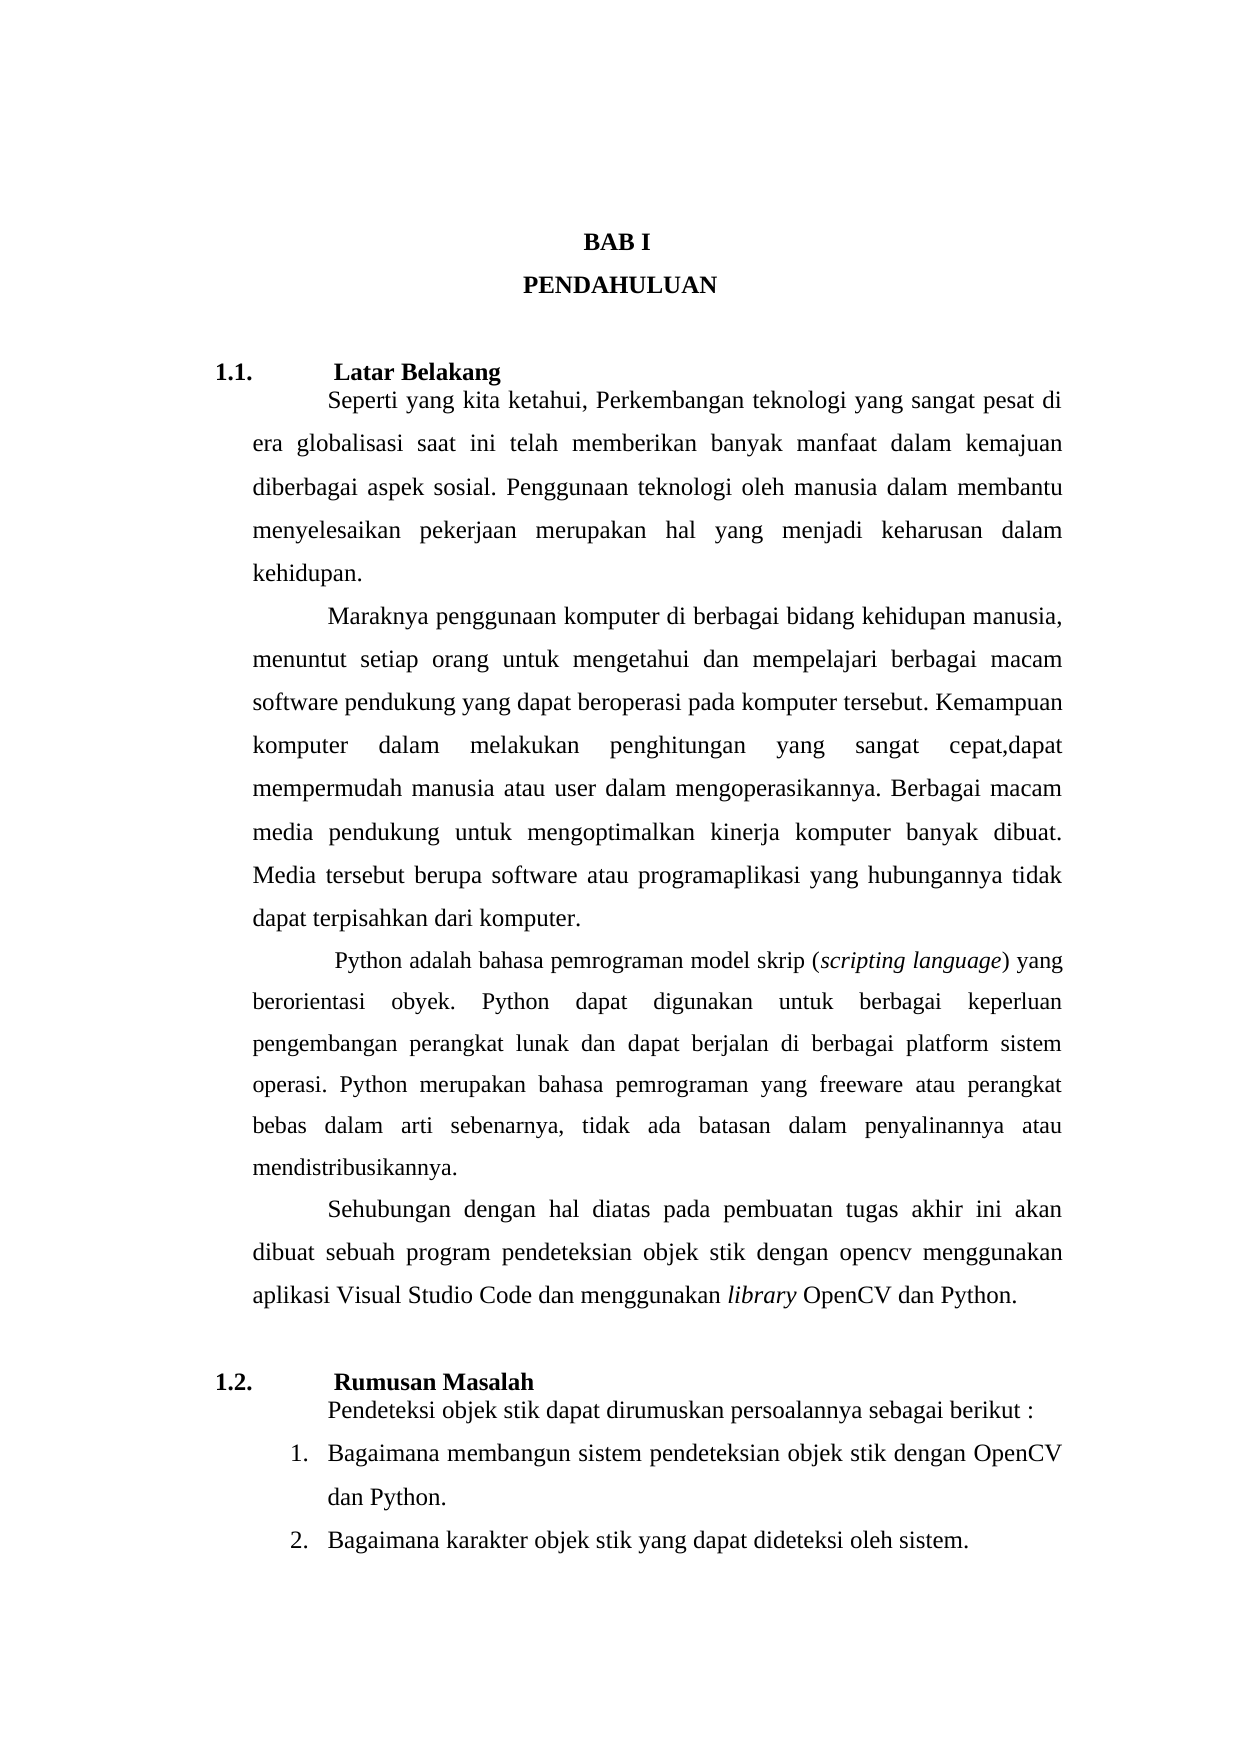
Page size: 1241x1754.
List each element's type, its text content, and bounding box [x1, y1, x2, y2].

subtitle BAB I PENDAHULUAN [177, 227, 1063, 299]
text Python adalah bahasa pemrograman model skrip (scripting language) yang berorientasi obyek. Python dapat digunakan untuk berbagai keperluan pengembangan perangkat lunak dan dapat berjalan di berbagai platform sistem operasi. Python merupakan bahasa pemrograman yang freeware atau perangkat bebas dalam arti sebenarnya, tidak ada batasan dalam penyalinannya atau mendistribusikannya. [252, 946, 1063, 1180]
text Sehubungan dengan hal diatas pada pembuatan tugas akhir ini akan dibuat sebuah program pendeteksian objek stik dengan opencv menggunakan aplikasi Visual Studio Code dan menggunakan library OpenCV dan Python. [252, 1194, 1063, 1309]
list Bagaimana membangun sistem pendeteksian objek stik dengan OpenCV dan Python. [290, 1438, 1063, 1510]
text Maraknya penggunaan komputer di berbagai bidang kehidupan manusia, menuntut setiap orang untuk mengetahui dan mempelajari berbagai macam software pendukung yang dapat beroperasi pada komputer tersebut. Kemampuan komputer dalam melakukan penghitungan yang sangat cepat,dapat mempermudah manusia atau user dalam mengoperasikannya. Berbagai macam media pendukung untuk mengoptimalkan kinerja komputer banyak dibuat. Media tersebut berupa software atau programaplikasi yang hubungannya tidak dapat terpisahkan dari komputer. [252, 601, 1063, 932]
subtitle Latar Belakang [215, 357, 1063, 385]
subtitle Rumusan Masalah [215, 1367, 1063, 1395]
text Pendeteksi objek stik dapat dirumuskan persoalannya sebagai berikut : [252, 1395, 1063, 1424]
text Seperti yang kita ketahui, Perkembangan teknologi yang sangat pesat di era globalisasi saat ini telah memberikan banyak manfaat dalam kemajuan diberbagai aspek sosial. Penggunaan teknologi oleh manusia dalam membantu menyelesaikan pekerjaan merupakan hal yang menjadi keharusan dalam kehidupan. [252, 385, 1063, 587]
list Bagaimana karakter objek stik yang dapat dideteksi oleh sistem. [290, 1525, 1063, 1553]
